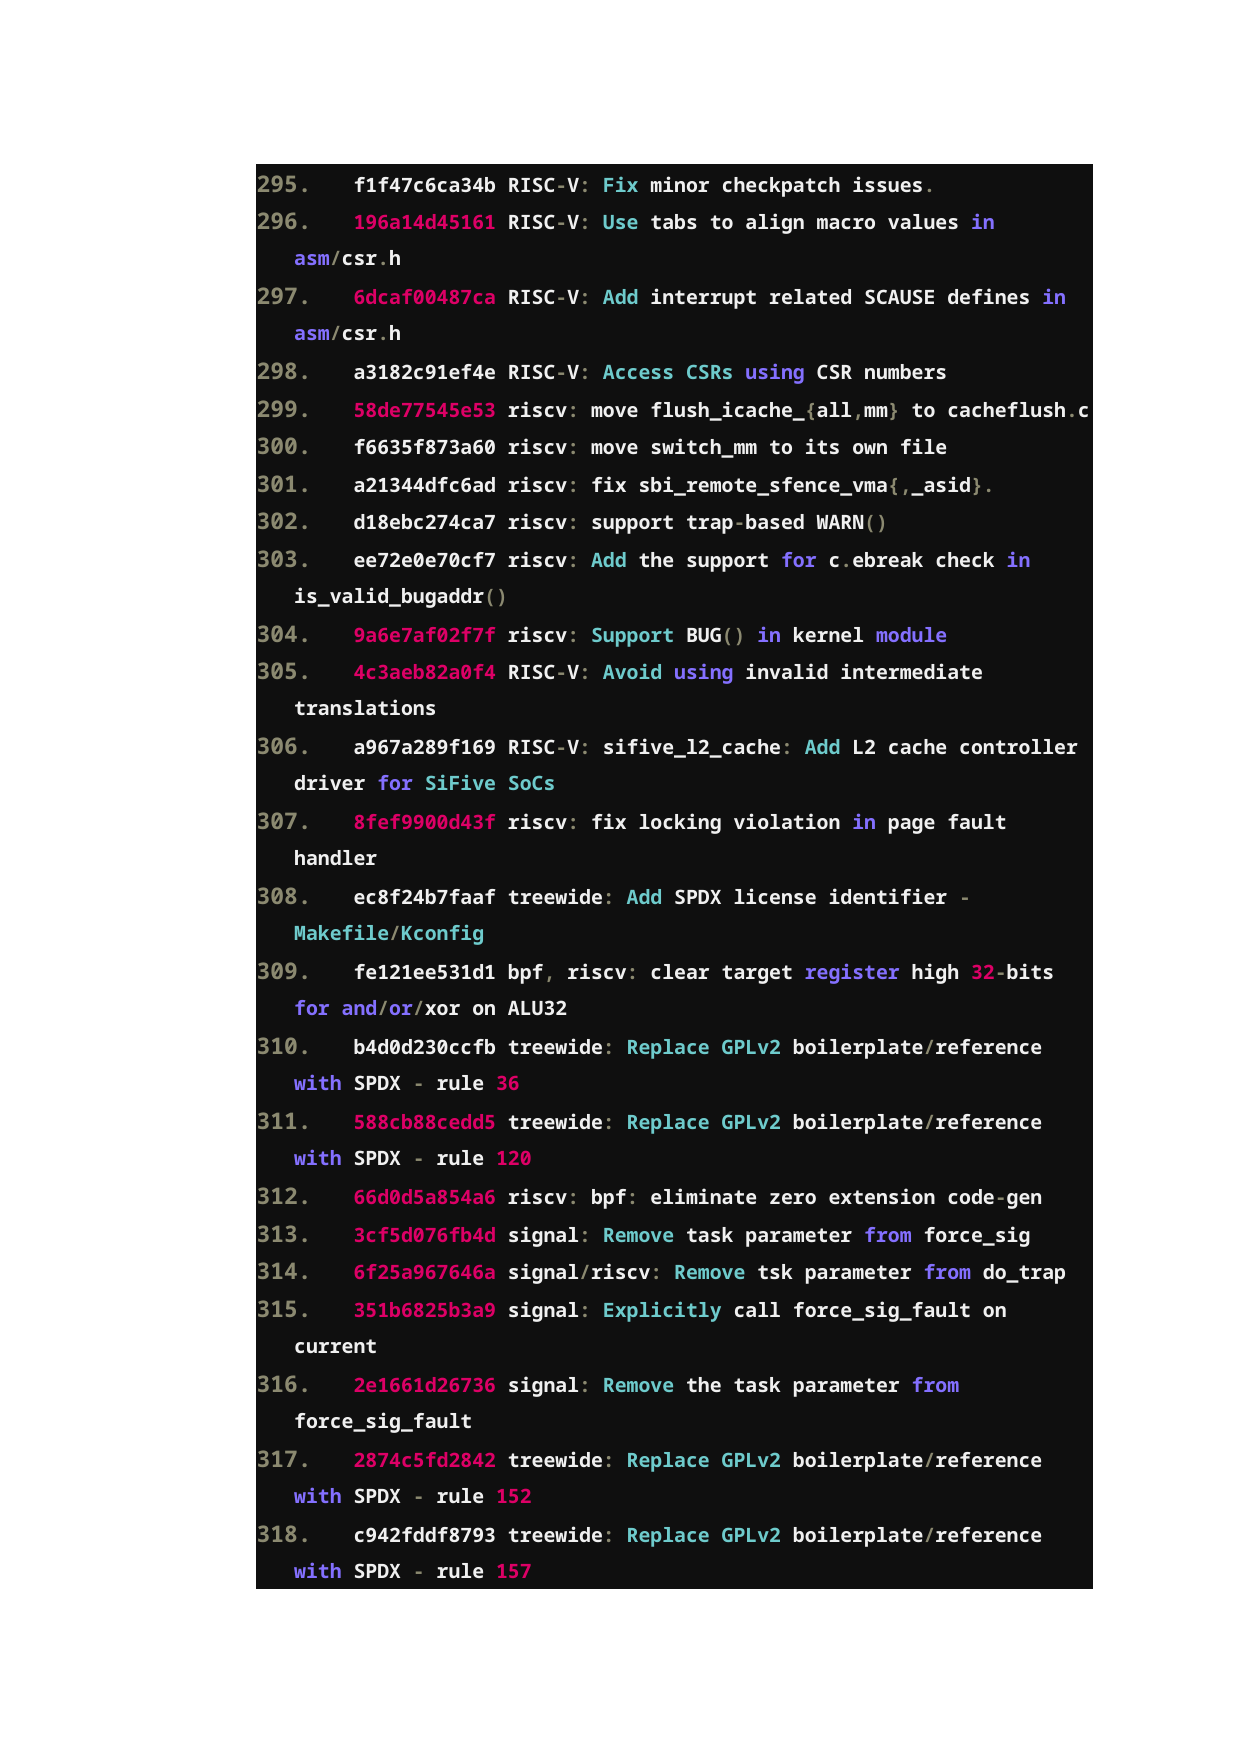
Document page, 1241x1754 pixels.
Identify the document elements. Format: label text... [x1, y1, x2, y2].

list 4c3aeb82a0f4 RISC-V: Avoid using invalid intermediate translations [256, 652, 1093, 727]
list ee72e0e70cf7 riscv: Add the support for c.ebreak check in is_valid_bugaddr() [256, 539, 1093, 614]
list 9a6e7af02f7f riscv: Support BUG() in kernel module [256, 614, 1093, 652]
list 2e1661d26736 signal: Remove the task parameter from force_sig_fault [256, 1364, 1093, 1439]
list 351b6825b3a9 signal: Explicitly call force_sig_fault on current [256, 1289, 1093, 1364]
list 58de77545e53 riscv: move flush_icache_{all,mm} to cacheflush.c [256, 389, 1093, 427]
list 8fef9900d43f riscv: fix locking violation in page fault handler [256, 802, 1093, 877]
list 2874c5fd2842 treewide: Replace GPLv2 boilerplate/reference with SPDX - rule 152 [256, 1439, 1093, 1514]
list 6f25a967646a signal/riscv: Remove tsk parameter from do_trap [256, 1252, 1093, 1289]
list a21344dfc6ad riscv: fix sbi_remote_sfence_vma{,_asid}. [256, 464, 1093, 502]
list 66d0d5a854a6 riscv: bpf: eliminate zero extension code-gen [256, 1177, 1093, 1214]
list d18ebc274ca7 riscv: support trap-based WARN() [256, 502, 1093, 539]
list 3cf5d076fb4d signal: Remove task parameter from force_sig [256, 1214, 1093, 1252]
list ec8f24b7faaf treewide: Add SPDX license identifier - Makefile/Kconfig [256, 877, 1093, 952]
list 6dcaf00487ca RISC-V: Add interrupt related SCAUSE defines in asm/csr.h [256, 277, 1093, 352]
list fe121ee531d1 bpf, riscv: clear target register high 32-bits for and/or/xor on ALU32 [256, 952, 1093, 1027]
list a3182c91ef4e RISC-V: Access CSRs using CSR numbers [256, 352, 1093, 389]
list 196a14d45161 RISC-V: Use tabs to align macro values in asm/csr.h [256, 202, 1093, 277]
list f6635f873a60 riscv: move switch_mm to its own file [256, 427, 1093, 464]
list b4d0d230ccfb treewide: Replace GPLv2 boilerplate/reference with SPDX - rule 36 [256, 1027, 1093, 1102]
list f1f47c6ca34b RISC-V: Fix minor checkpatch issues. [256, 164, 1093, 202]
list c942fddf8793 treewide: Replace GPLv2 boilerplate/reference with SPDX - rule 157 [256, 1514, 1093, 1589]
list a967a289f169 RISC-V: sifive_l2_cache: Add L2 cache controller driver for SiFive SoCs [256, 727, 1093, 802]
list 588cb88cedd5 treewide: Replace GPLv2 boilerplate/reference with SPDX - rule 120 [256, 1102, 1093, 1177]
